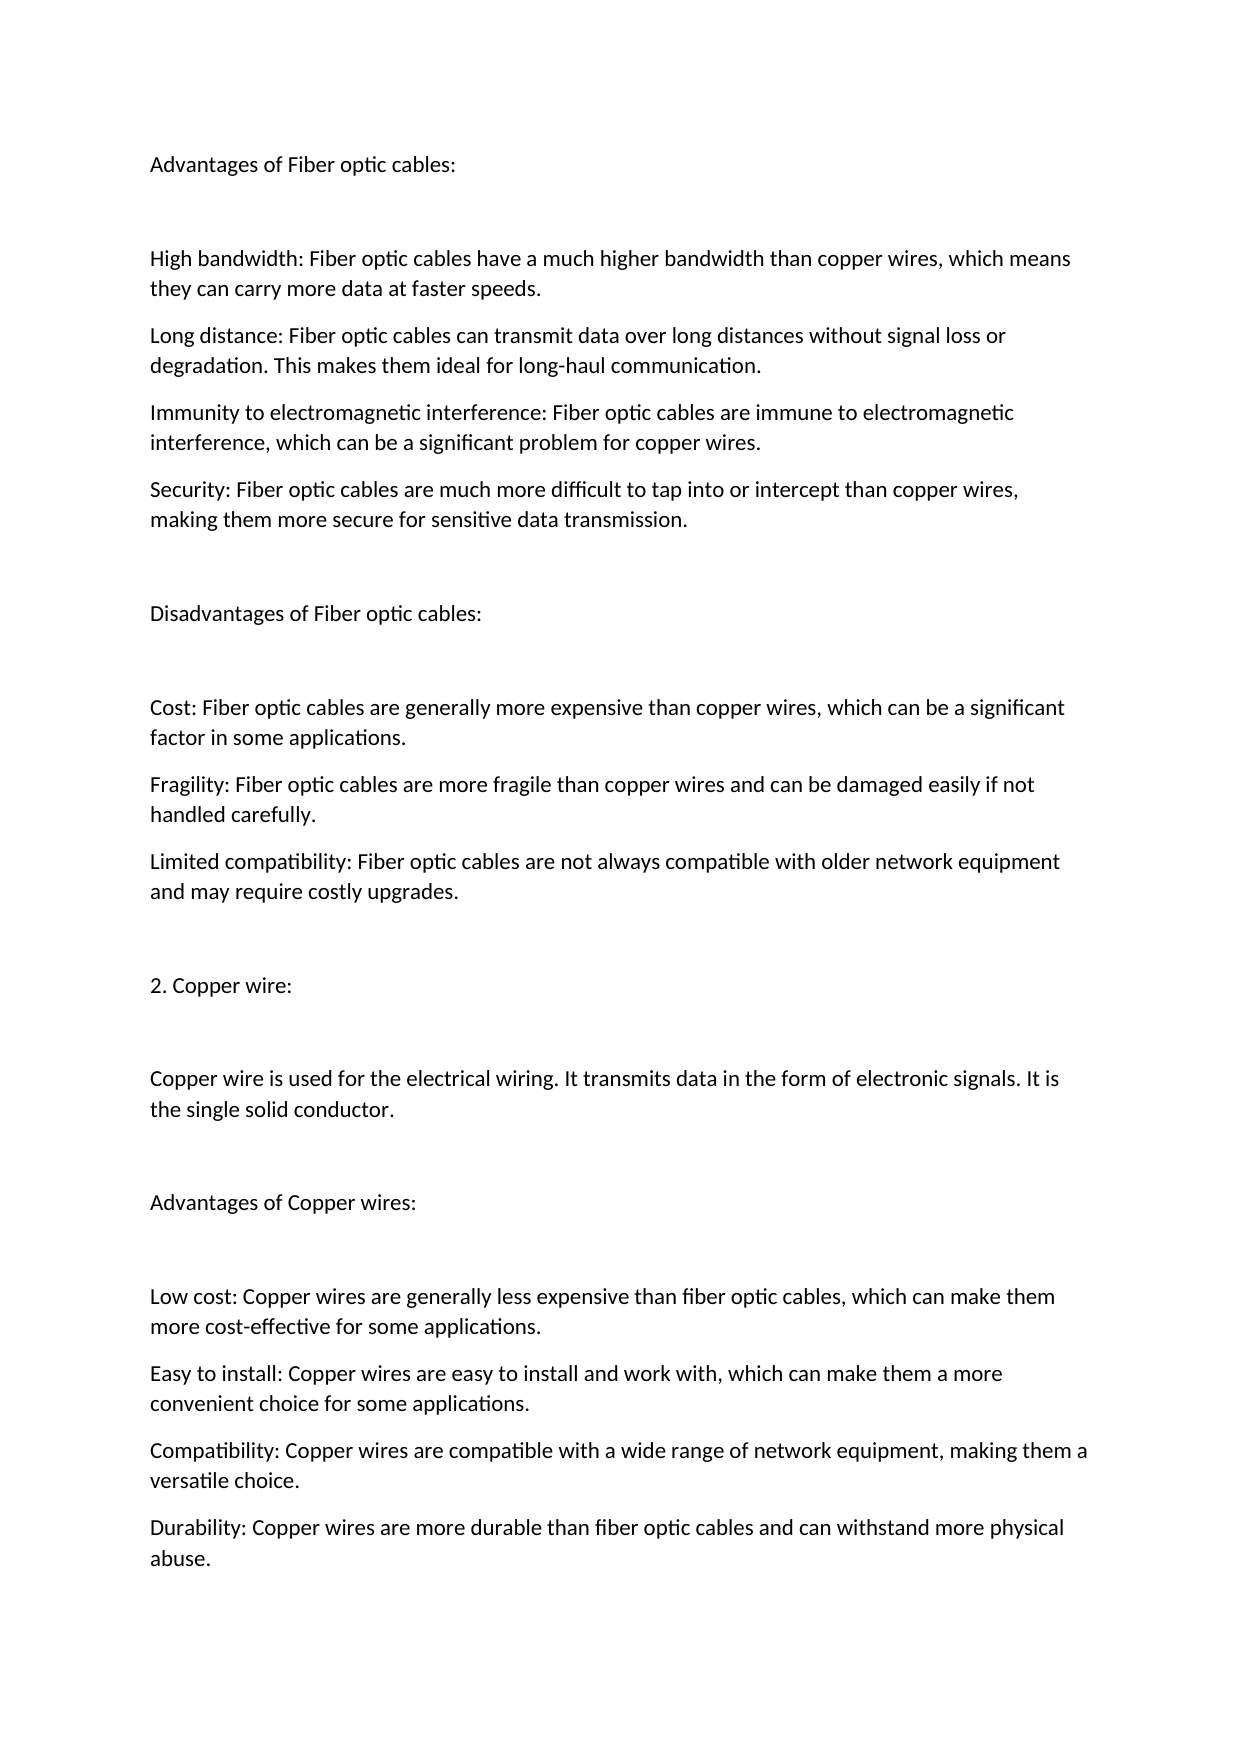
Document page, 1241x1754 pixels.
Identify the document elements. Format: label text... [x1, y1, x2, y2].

text 2. Copper wire: [150, 971, 1090, 999]
text Advantages of Fiber optic cables: [150, 150, 1090, 178]
text Security: Fiber optic cables are much more difficult to tap into or intercept than copper wires, making them more secure for sensitive data transmission. [150, 475, 1090, 533]
text Disadvantages of Fiber optic cables: [150, 599, 1090, 627]
text Cost: Fiber optic cables are generally more expensive than copper wires, which can be a significant factor in some applications. [150, 693, 1090, 751]
text Low cost: Copper wires are generally less expensive than fiber optic cables, which can make them more cost-effective for some applications. [150, 1282, 1090, 1341]
text Fragility: Fiber optic cables are more fragile than copper wires and can be damaged easily if not handled carefully. [150, 770, 1090, 828]
text Durability: Copper wires are more durable than fiber optic cables and can withstand more physical abuse. [150, 1513, 1090, 1572]
text Limited compatibility: Fiber optic cables are not always compatible with older network equipment and may require costly upgrades. [150, 847, 1090, 905]
text Copper wire is used for the electrical wiring. It transmits data in the form of electronic signals. It is the single solid conductor. [150, 1064, 1090, 1123]
text Immunity to electromagnetic interference: Fiber optic cables are immune to electromagnetic interference, which can be a significant problem for copper wires. [150, 398, 1090, 456]
text Advantages of Copper wires: [150, 1188, 1090, 1217]
text Compatibility: Copper wires are compatible with a wide range of network equipment, making them a versatile choice. [150, 1436, 1090, 1495]
text Long distance: Fiber optic cables can transmit data over long distances without signal loss or degradation. This makes them ideal for long-haul communication. [150, 321, 1090, 379]
text High bandwidth: Fiber optic cables have a much higher bandwidth than copper wires, which means they can carry more data at faster speeds. [150, 244, 1090, 302]
text Easy to install: Copper wires are easy to install and work with, which can make them a more convenient choice for some applications. [150, 1359, 1090, 1418]
